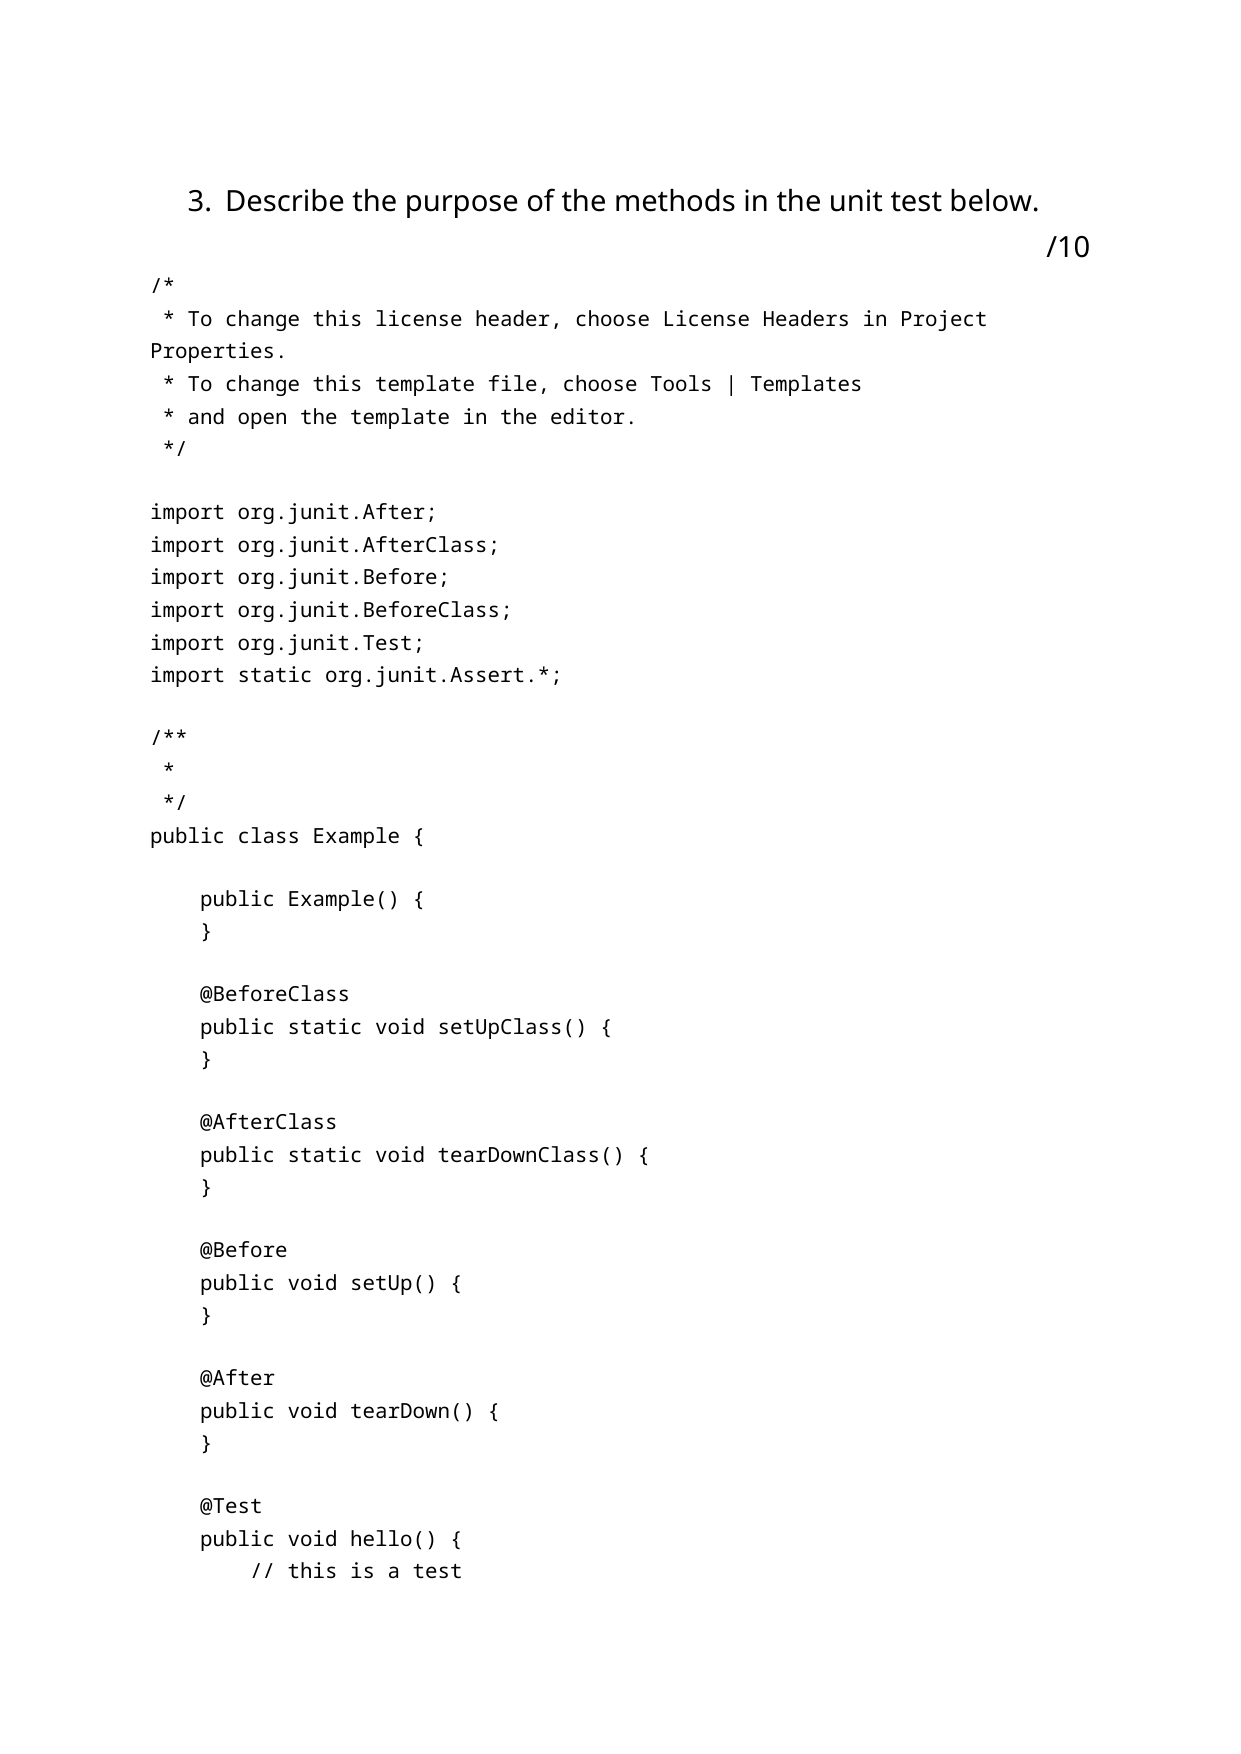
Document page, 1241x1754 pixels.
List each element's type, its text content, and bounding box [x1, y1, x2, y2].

text @BeforeClass [150, 979, 1090, 1008]
text public void tearDown() { [150, 1396, 1090, 1424]
text * To change this template file, choose Tools | Templates [150, 369, 1090, 398]
text public class Example { [150, 821, 1090, 849]
text @AfterClass [150, 1107, 1090, 1136]
text * and open the template in the editor. [150, 402, 1090, 430]
text public void setUp() { [150, 1268, 1090, 1296]
text */ [150, 434, 1090, 463]
text // this is a test [150, 1556, 1090, 1585]
text * To change this license header, choose License Headers in Project Properties. [150, 304, 1090, 365]
text import org.junit.Before; [150, 562, 1090, 591]
text import org.junit.Test; [150, 628, 1090, 656]
text /* [150, 271, 1090, 300]
text } [150, 1172, 1090, 1201]
text /10 [150, 226, 1090, 266]
text @After [150, 1363, 1090, 1392]
text import org.junit.AfterClass; [150, 530, 1090, 558]
text @Before [150, 1235, 1090, 1264]
text @Test [150, 1491, 1090, 1520]
text public void hello() { [150, 1524, 1090, 1552]
text /** [150, 723, 1090, 752]
text * [150, 756, 1090, 784]
text public static void setUpClass() { [150, 1012, 1090, 1040]
text public Example() { [150, 884, 1090, 912]
text import static org.junit.Assert.*; [150, 660, 1090, 689]
text public static void tearDownClass() { [150, 1140, 1090, 1168]
text } [150, 916, 1090, 945]
text */ [150, 788, 1090, 817]
text } [150, 1428, 1090, 1457]
text import org.junit.BeforeClass; [150, 595, 1090, 623]
text } [150, 1300, 1090, 1329]
text } [150, 1044, 1090, 1073]
list Describe the purpose of the methods in the unit test below. [187, 180, 1090, 220]
text import org.junit.After; [150, 497, 1090, 526]
